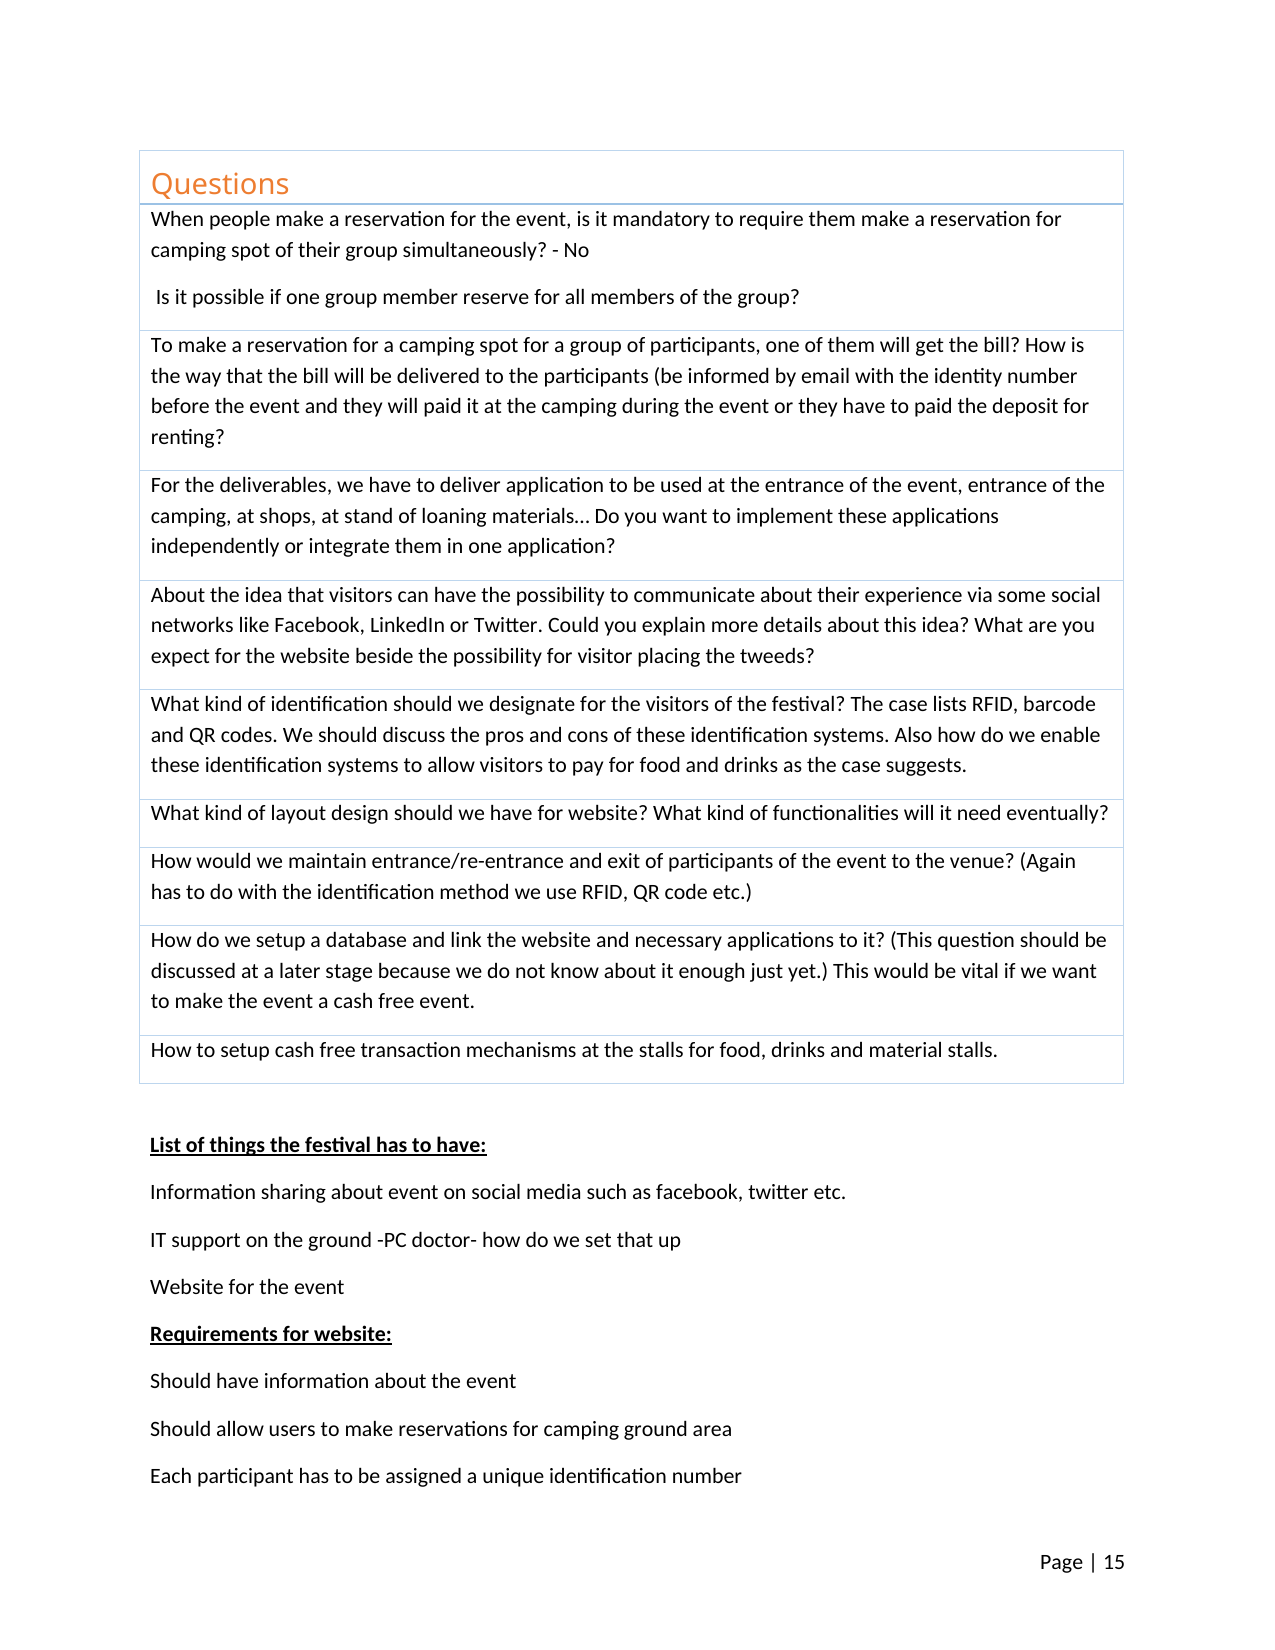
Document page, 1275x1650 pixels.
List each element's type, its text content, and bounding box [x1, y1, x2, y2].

table_cell To make a reservation for a camping spot for a group of participants, one of them will get the bill? How is the way that the bill will be delivered to the participants (be informed by email with the identity number before the event and they will paid it at the camping during the event or they have to paid the deposit for renting? [140, 331, 1123, 470]
text Information sharing about event on social media such as facebook, twitter etc. [150, 1178, 1125, 1205]
text Should allow users to make reservations for camping ground area [150, 1415, 1125, 1442]
table_header Questions [140, 151, 1123, 203]
table_cell When people make a reservation for the event, is it mandatory to require them make a reservation for camping spot of their group simultaneously? - No Is it possible if one group member reserve for all members of the group? [140, 205, 1123, 330]
table_cell About the idea that visitors can have the possibility to communicate about their experience via some social networks like Facebook, LinkedIn or Twitter. Could you explain more details about this idea? What are you expect for the website beside the possibility for visitor placing the tweeds? [140, 581, 1123, 689]
text Requirements for website: [150, 1320, 1125, 1347]
text Website for the event [150, 1273, 1125, 1300]
table_cell What kind of layout design should we have for website? What kind of functionalities will it need eventually? [140, 800, 1123, 847]
text List of things the festival has to have: [150, 1131, 1125, 1158]
text Should have information about the event [150, 1368, 1125, 1394]
text IT support on the ground -PC doctor- how do we set that up [150, 1226, 1125, 1252]
table_cell How do we setup a database and link the website and necessary applications to it? (This question should be discussed at a later stage because we do not know about it enough just yet.) This would be vital if we want to make the event a cash free event. [140, 926, 1123, 1035]
table_cell How to setup cash free transaction mechanisms at the stalls for food, drinks and material stalls. [140, 1036, 1123, 1083]
table_cell For the deliverables, we have to deliver application to be used at the entrance of the event, entrance of the camping, at shops, at stand of loaning materials… Do you want to implement these applications independently or integrate them in one application? [140, 471, 1123, 580]
table_cell What kind of identification should we designate for the visitors of the festival? The case lists RFID, barcode and QR codes. We should discuss the pros and cons of these identification systems. Also how do we enable these identification systems to allow visitors to pay for food and drinks as the case suggests. [140, 690, 1123, 798]
table_cell How would we maintain entrance/re-entrance and exit of participants of the event to the venue? (Again has to do with the identification method we use RFID, QR code etc.) [140, 848, 1123, 925]
text Each participant has to be assigned a unique identification number [150, 1462, 1125, 1489]
